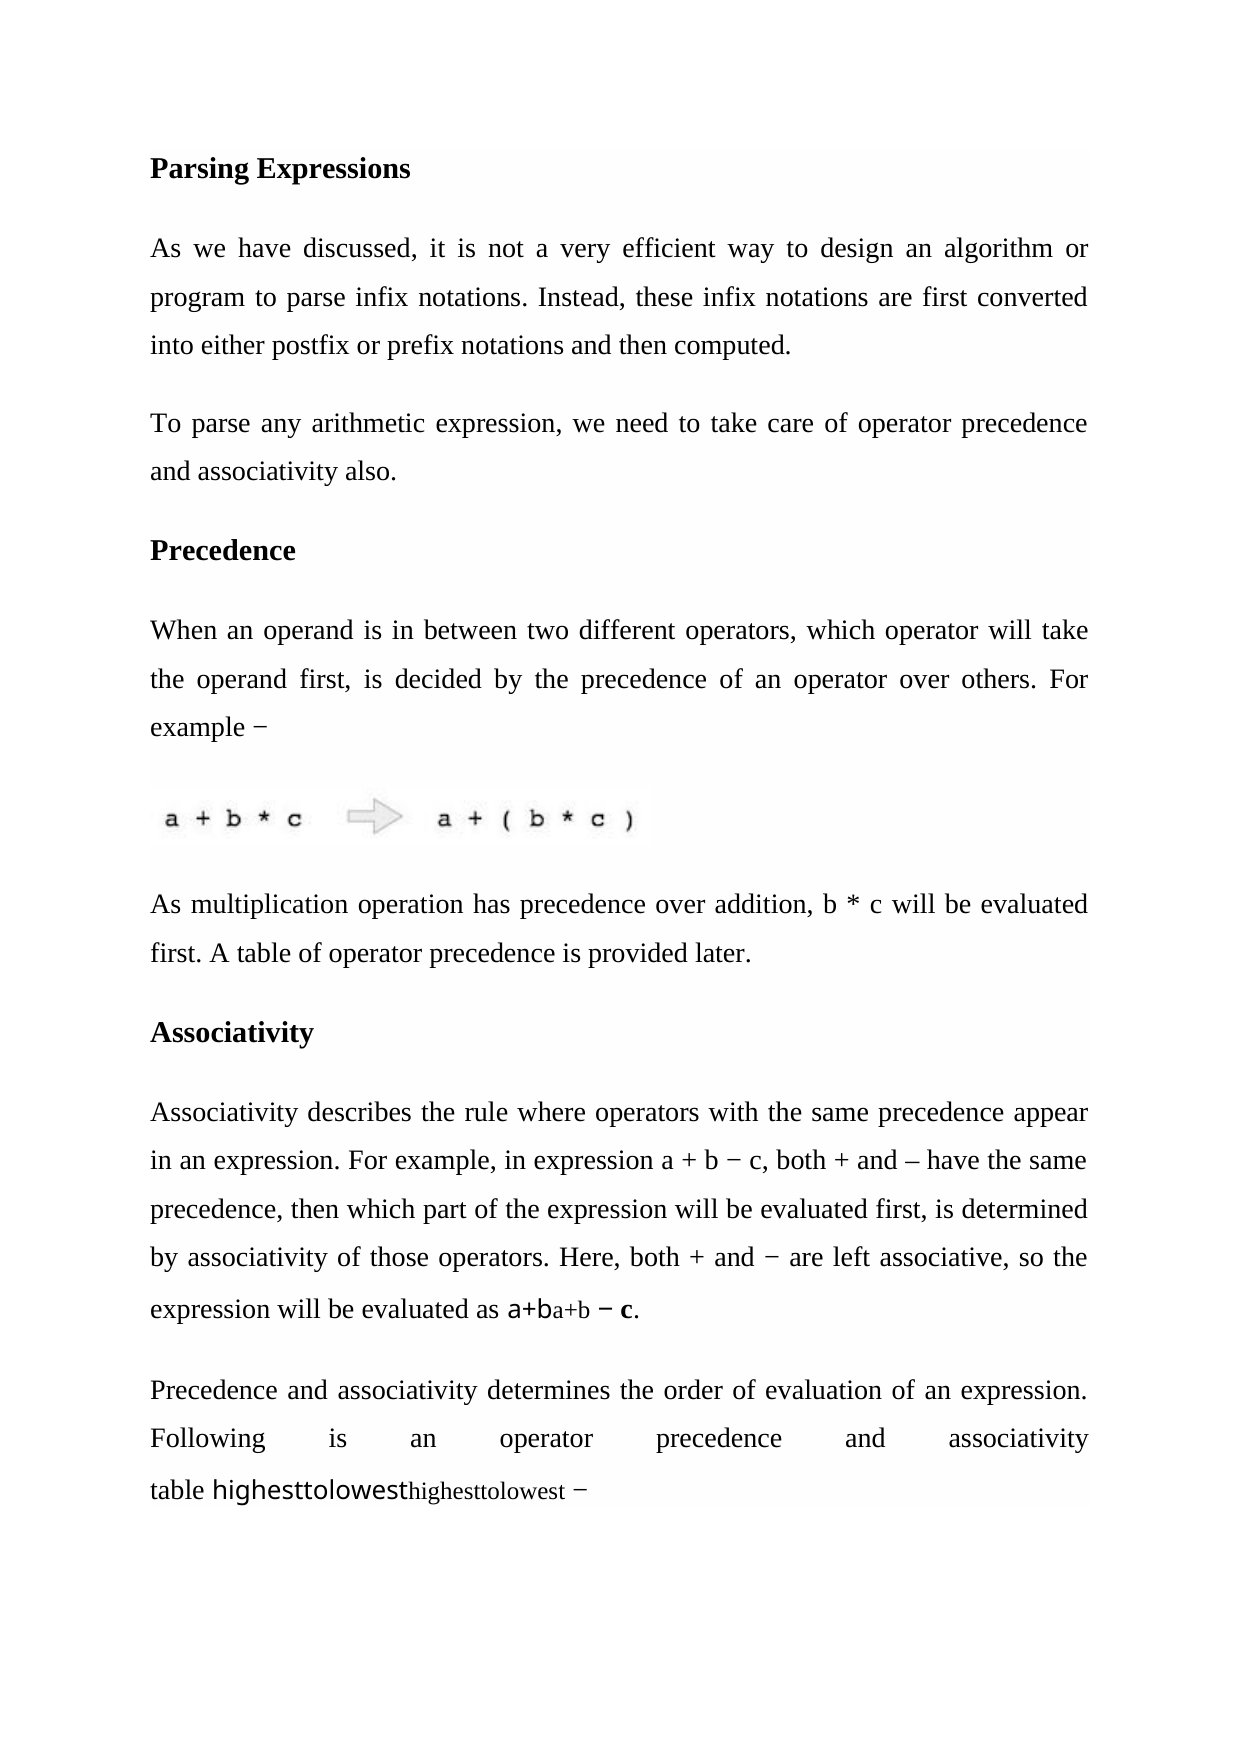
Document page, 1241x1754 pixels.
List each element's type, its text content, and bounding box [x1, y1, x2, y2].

text When an operand is in between two different operators, which operator will take the operand first, is decided by the precedence of an operator over others. For example − [150, 613, 1090, 743]
text Precedence [150, 532, 1090, 567]
text Parsing Expressions [150, 150, 1090, 185]
text Associativity describes the rule where operators with the same precedence appear in an expression. For example, in expression a + b − c, both + and – have the same precedence, then which part of the expression will be evaluated first, is determined by associativity of those operators. Here, both + and − are left associative, so the expression will be evaluated as a+ba+b − c. [150, 1095, 1090, 1326]
text Associativity [150, 1014, 1090, 1048]
text Precedence and associativity determines the order of evaluation of an expression. Following is an operator precedence and associativity table highesttolowesthighesttolowest − [150, 1373, 1090, 1507]
picture [150, 788, 652, 845]
text To parse any arithmetic expression, we need to take care of operator precedence and associativity also. [150, 406, 1090, 487]
text As multiplication operation has precedence over addition, b * c will be evaluated first. A table of operator precedence is provided later. [150, 887, 1090, 968]
text As we have discussed, it is not a very efficient way to design an algorithm or program to parse infix notations. Instead, these infix notations are first converted into either postfix or prefix notations and then computed. [150, 231, 1090, 361]
